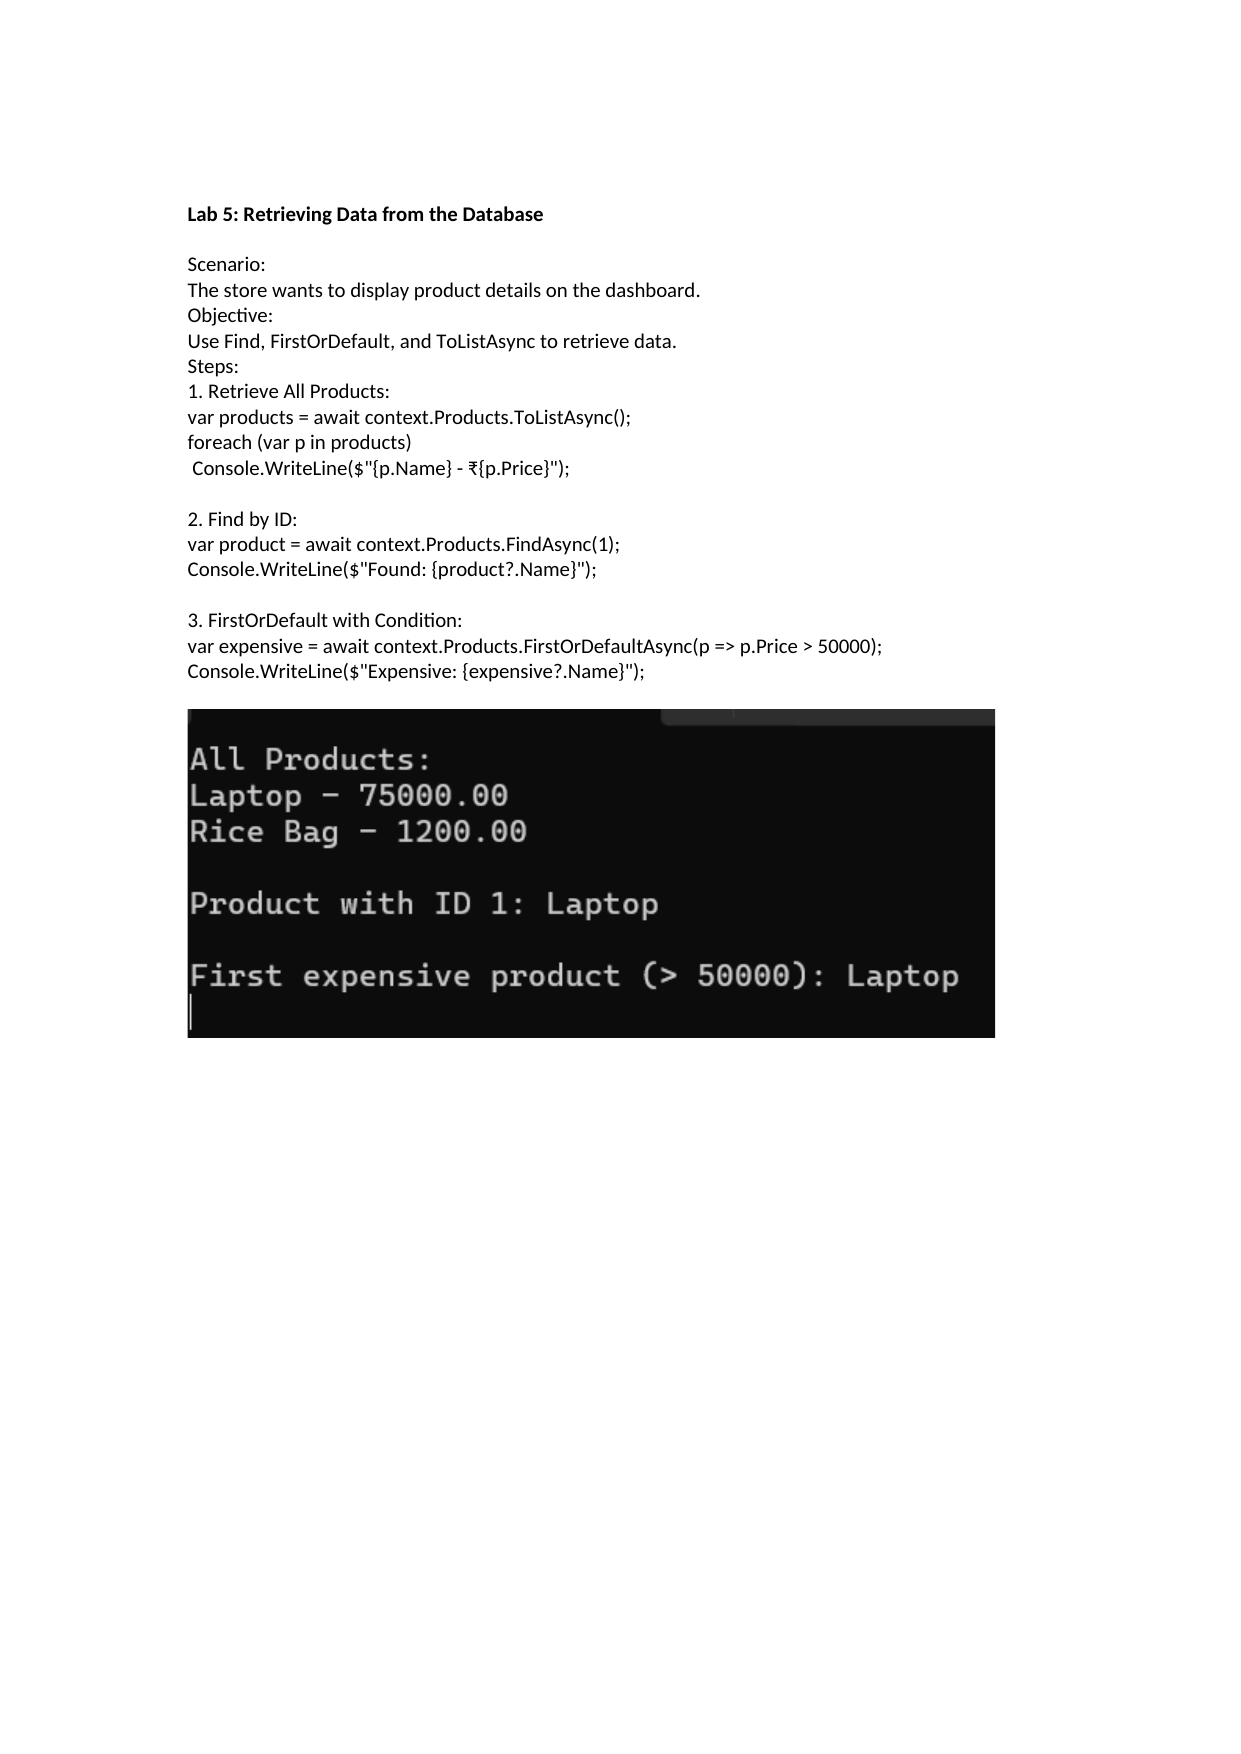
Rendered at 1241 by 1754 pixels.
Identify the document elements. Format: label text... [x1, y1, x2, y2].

text Lab 5: Retrieving Data from the Database [187, 201, 1053, 226]
text The store wants to display product details on the dashboard. [187, 277, 1053, 302]
text 3. FirstOrDefault with Condition: [187, 607, 1053, 633]
text 2. Find by ID: [187, 506, 1053, 531]
text Console.WriteLine($"Expensive: {expensive?.Name}"); [187, 658, 1053, 684]
text var products = await context.Products.ToListAsync(); [187, 404, 1053, 429]
text Console.WriteLine($"Found: {product?.Name}"); [187, 557, 1053, 582]
text Scenario: [187, 252, 1053, 277]
text Steps: [187, 353, 1053, 379]
text Objective: [187, 302, 1053, 328]
text Console.WriteLine($"{p.Name} - ₹{p.Price}"); [187, 455, 1053, 480]
text foreach (var p in products) [187, 429, 1053, 455]
text 1. Retrieve All Products: [187, 379, 1053, 404]
text var expensive = await context.Products.FirstOrDefaultAsync(p => p.Price > 50000); [187, 633, 1053, 658]
picture [187, 709, 996, 1038]
text var product = await context.Products.FindAsync(1); [187, 531, 1053, 557]
text Use Find, FirstOrDefault, and ToListAsync to retrieve data. [187, 328, 1053, 353]
